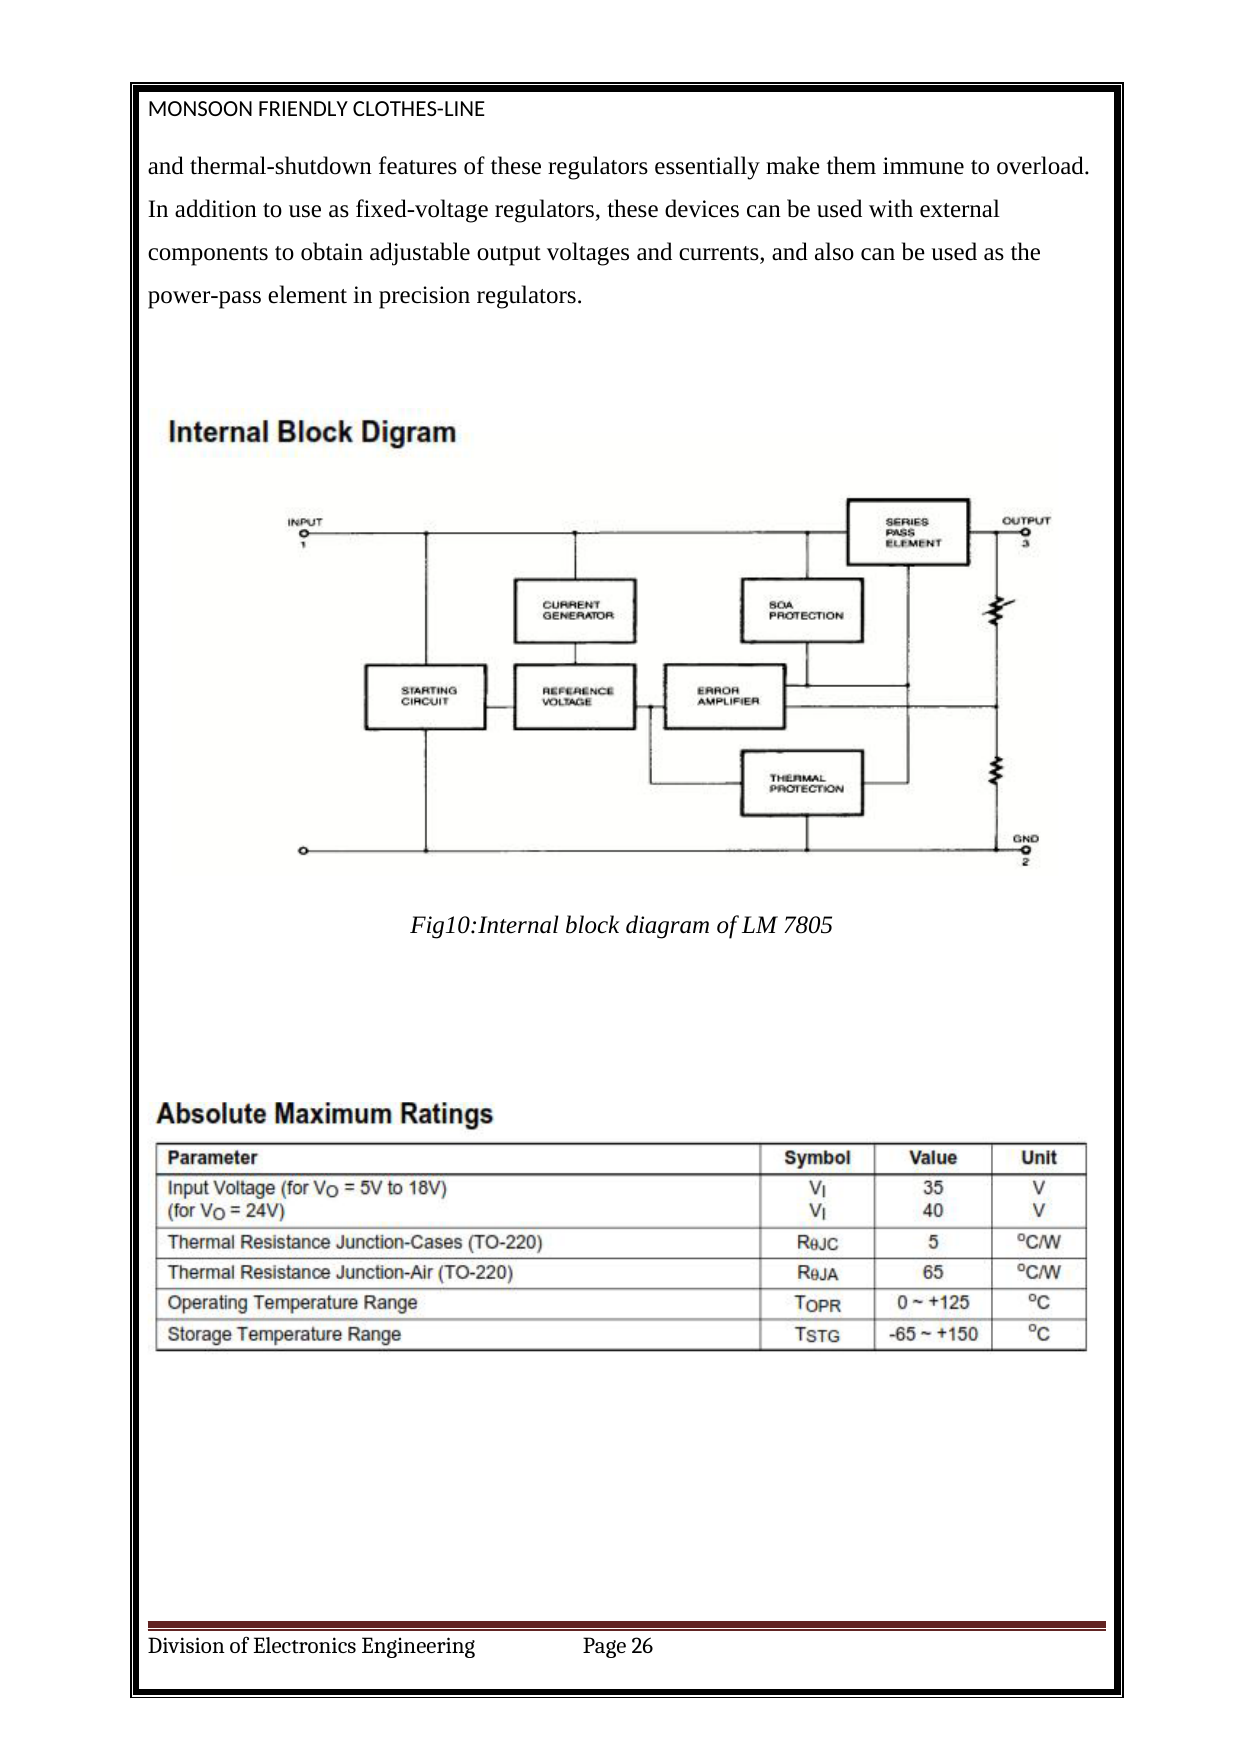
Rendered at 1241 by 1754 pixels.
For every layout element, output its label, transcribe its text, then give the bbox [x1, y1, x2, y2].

text Fig10:Internal block diagram of LM 7805 [148, 910, 1106, 939]
text and thermal-shutdown features of these regulators essentially make them immune to overload. In addition to use as fixed-voltage regulators, these devices can be used with external components to obtain adjustable output voltages and currents, and also can be used as the power-pass element in precision regulators. [148, 151, 1106, 309]
